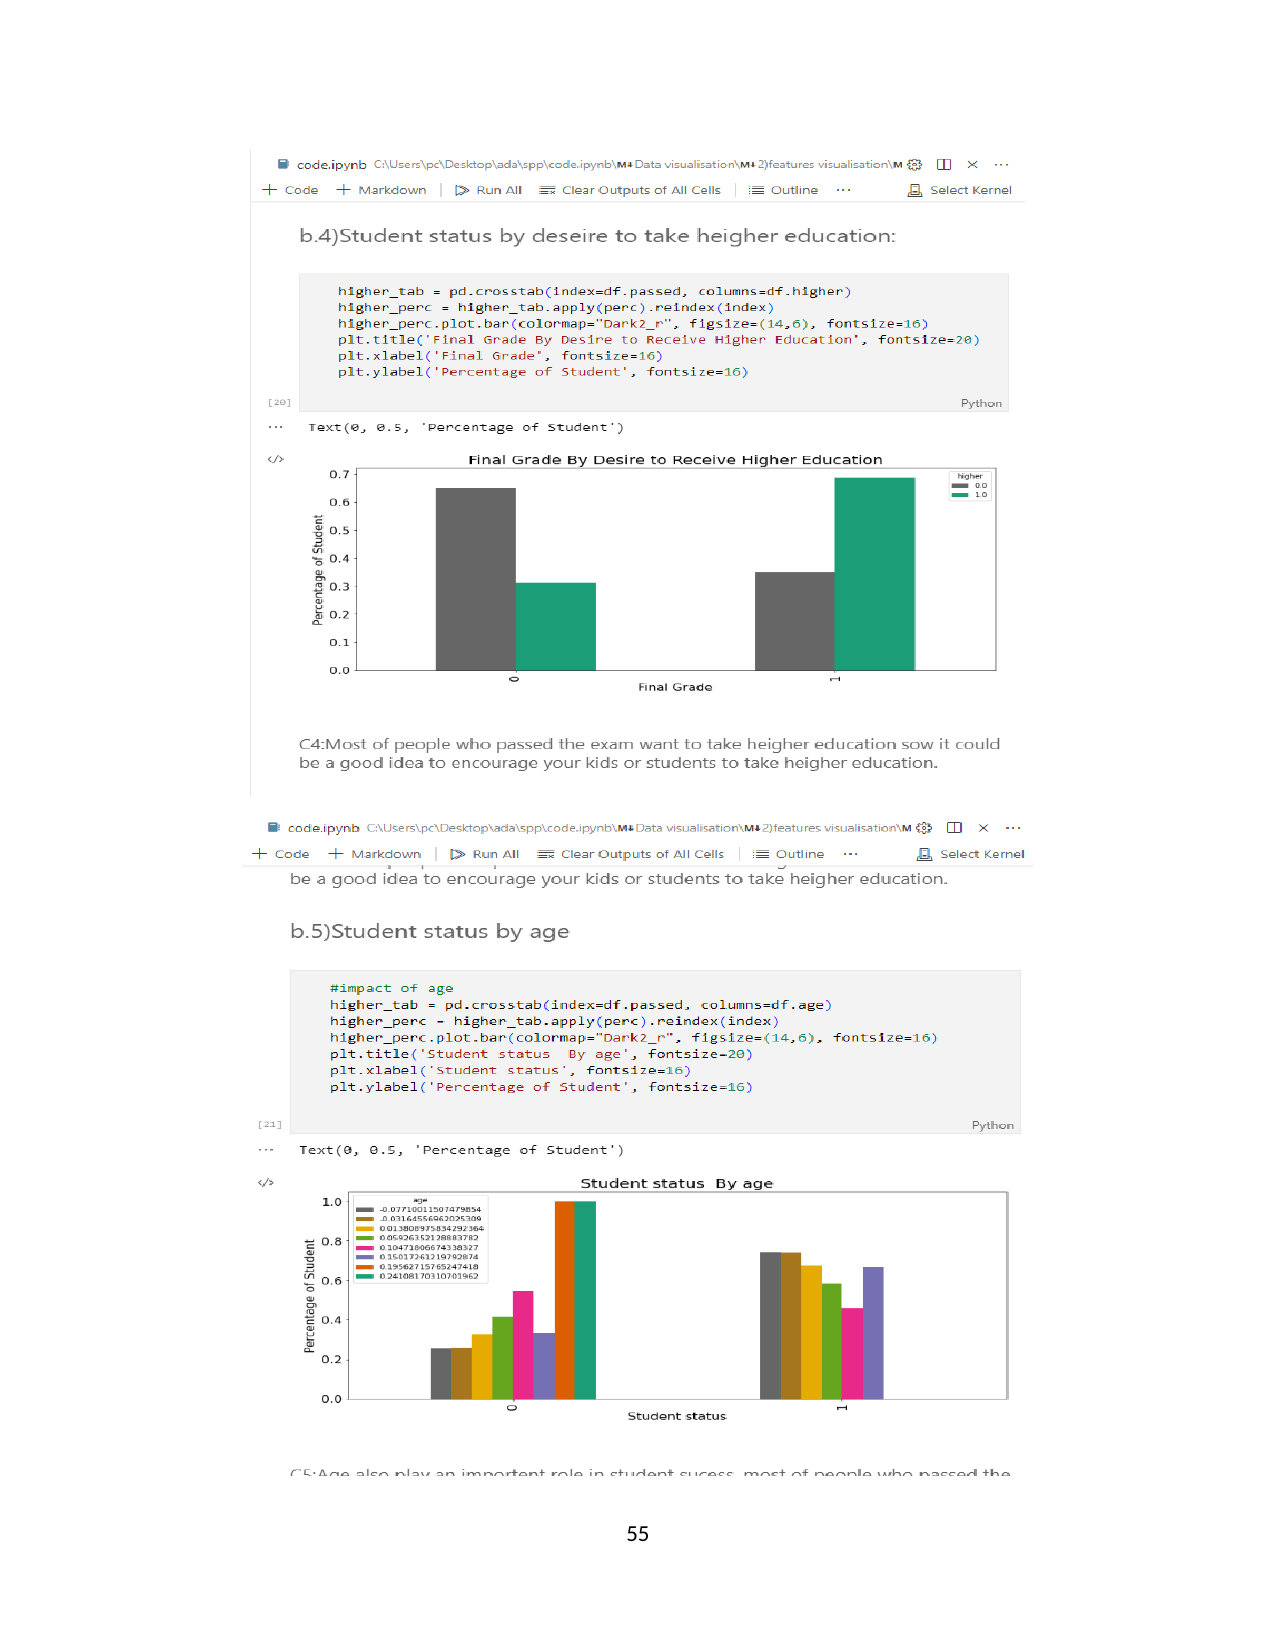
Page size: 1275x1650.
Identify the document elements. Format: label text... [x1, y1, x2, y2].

picture [241, 811, 1034, 1476]
picture [250, 150, 1025, 797]
